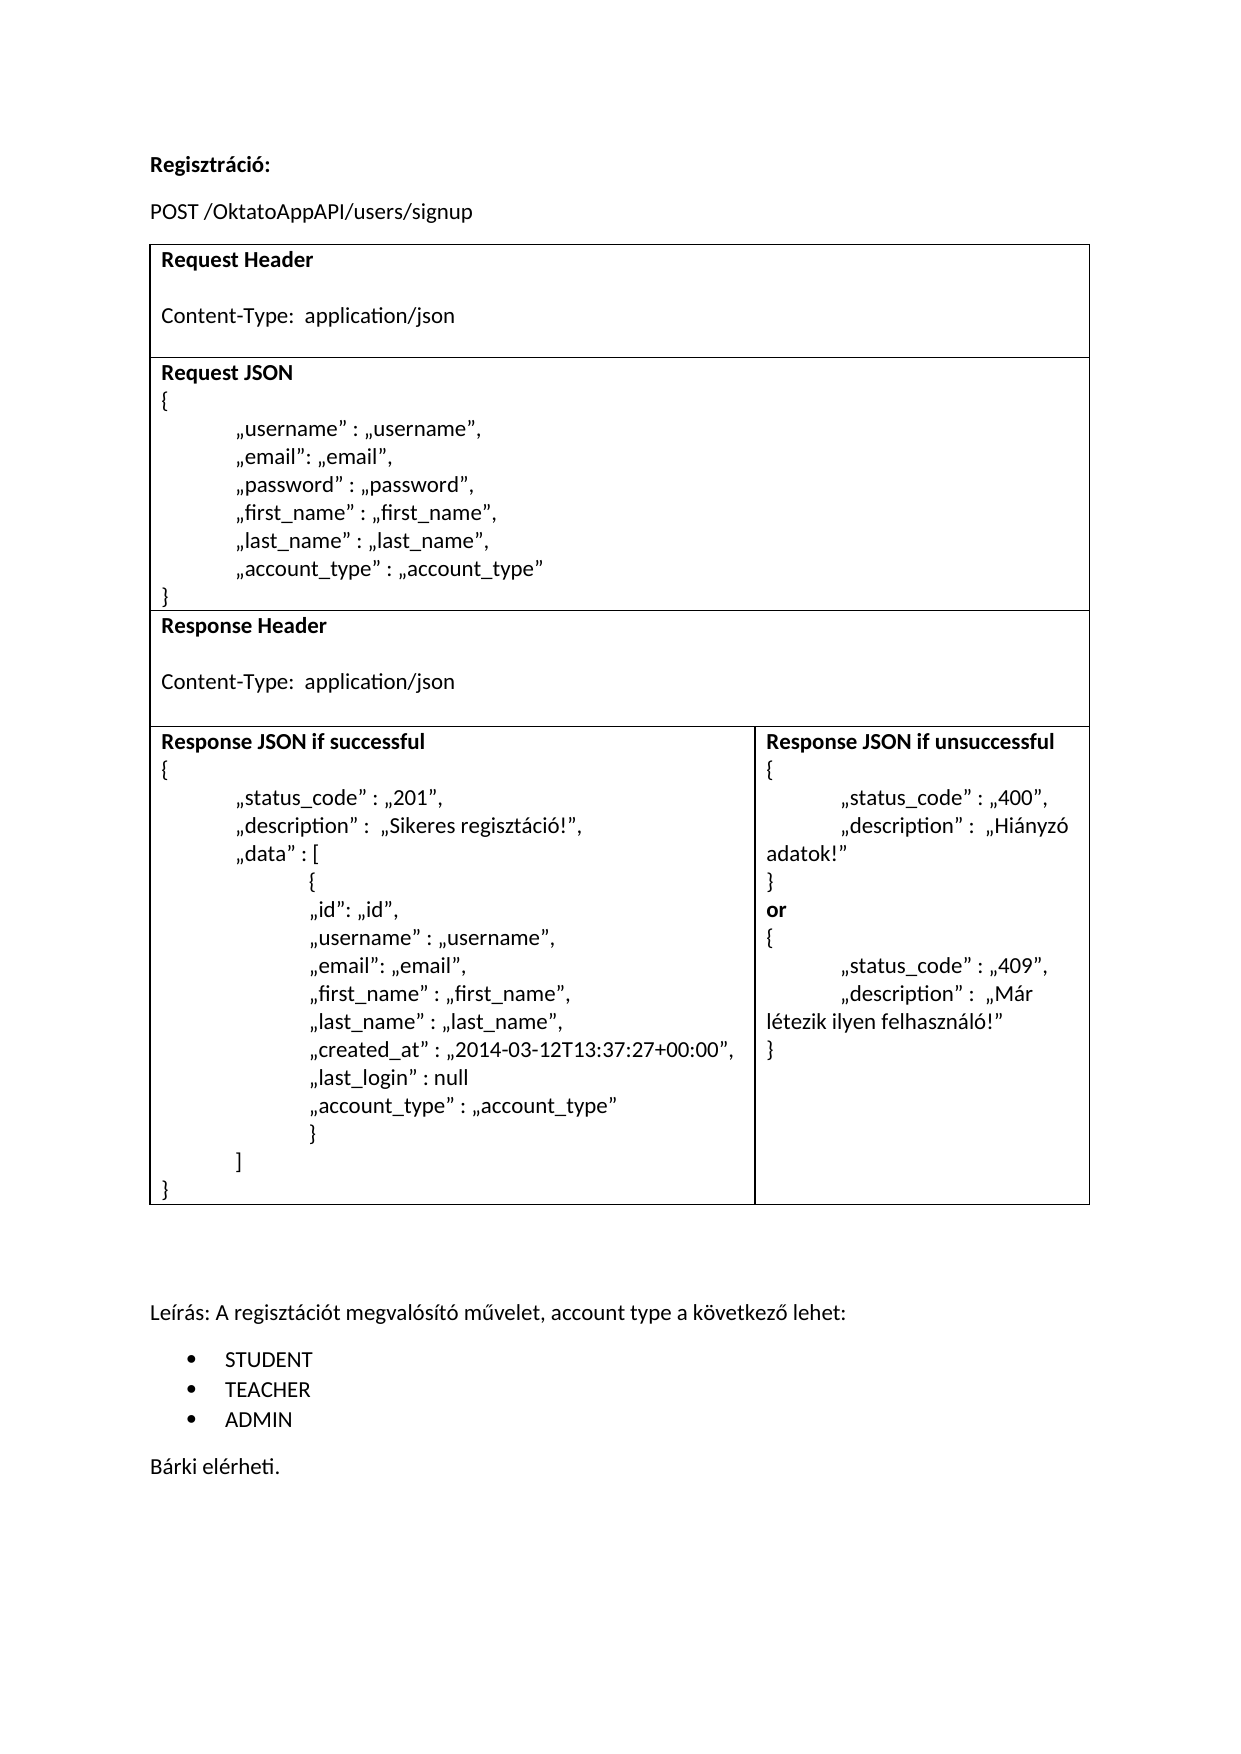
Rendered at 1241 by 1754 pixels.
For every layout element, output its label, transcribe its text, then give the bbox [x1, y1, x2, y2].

list TEACHER [187, 1375, 1090, 1403]
list STUDENT [187, 1345, 1090, 1373]
text Leírás: A regisztációt megvalósító művelet, account type a következő lehet: [150, 1298, 1090, 1326]
table_header Request Header Content-Type: application/json [151, 245, 1089, 357]
text Bárki elérheti. [150, 1452, 1090, 1480]
list ADMIN [187, 1406, 1090, 1433]
table_cell Response JSON if successful { „status_code” : „201”, „description” : „Sikeres regisztáció!”, „data” : [ { „id”: „id”, „username” : „username”, „email”: „email”, „first_name” : „first_name”, „last_name” : „last_name”, „created_at” : „2014-03-12T13:37:27+00:00”, „last_login” : null „account_type” : „account_type” } ] } [151, 727, 754, 1203]
text POST /OktatoAppAPI/users/signup [150, 197, 1090, 225]
table_cell Response Header Content-Type: application/json [151, 611, 1089, 726]
table_cell Response JSON if unsuccessful { „status_code” : „400”, „description” : „Hiányzó adatok!” } or { „status_code” : „409”, „description” : „Már létezik ilyen felhasználó!” } [756, 727, 1089, 1203]
text Regisztráció: [150, 150, 1090, 178]
